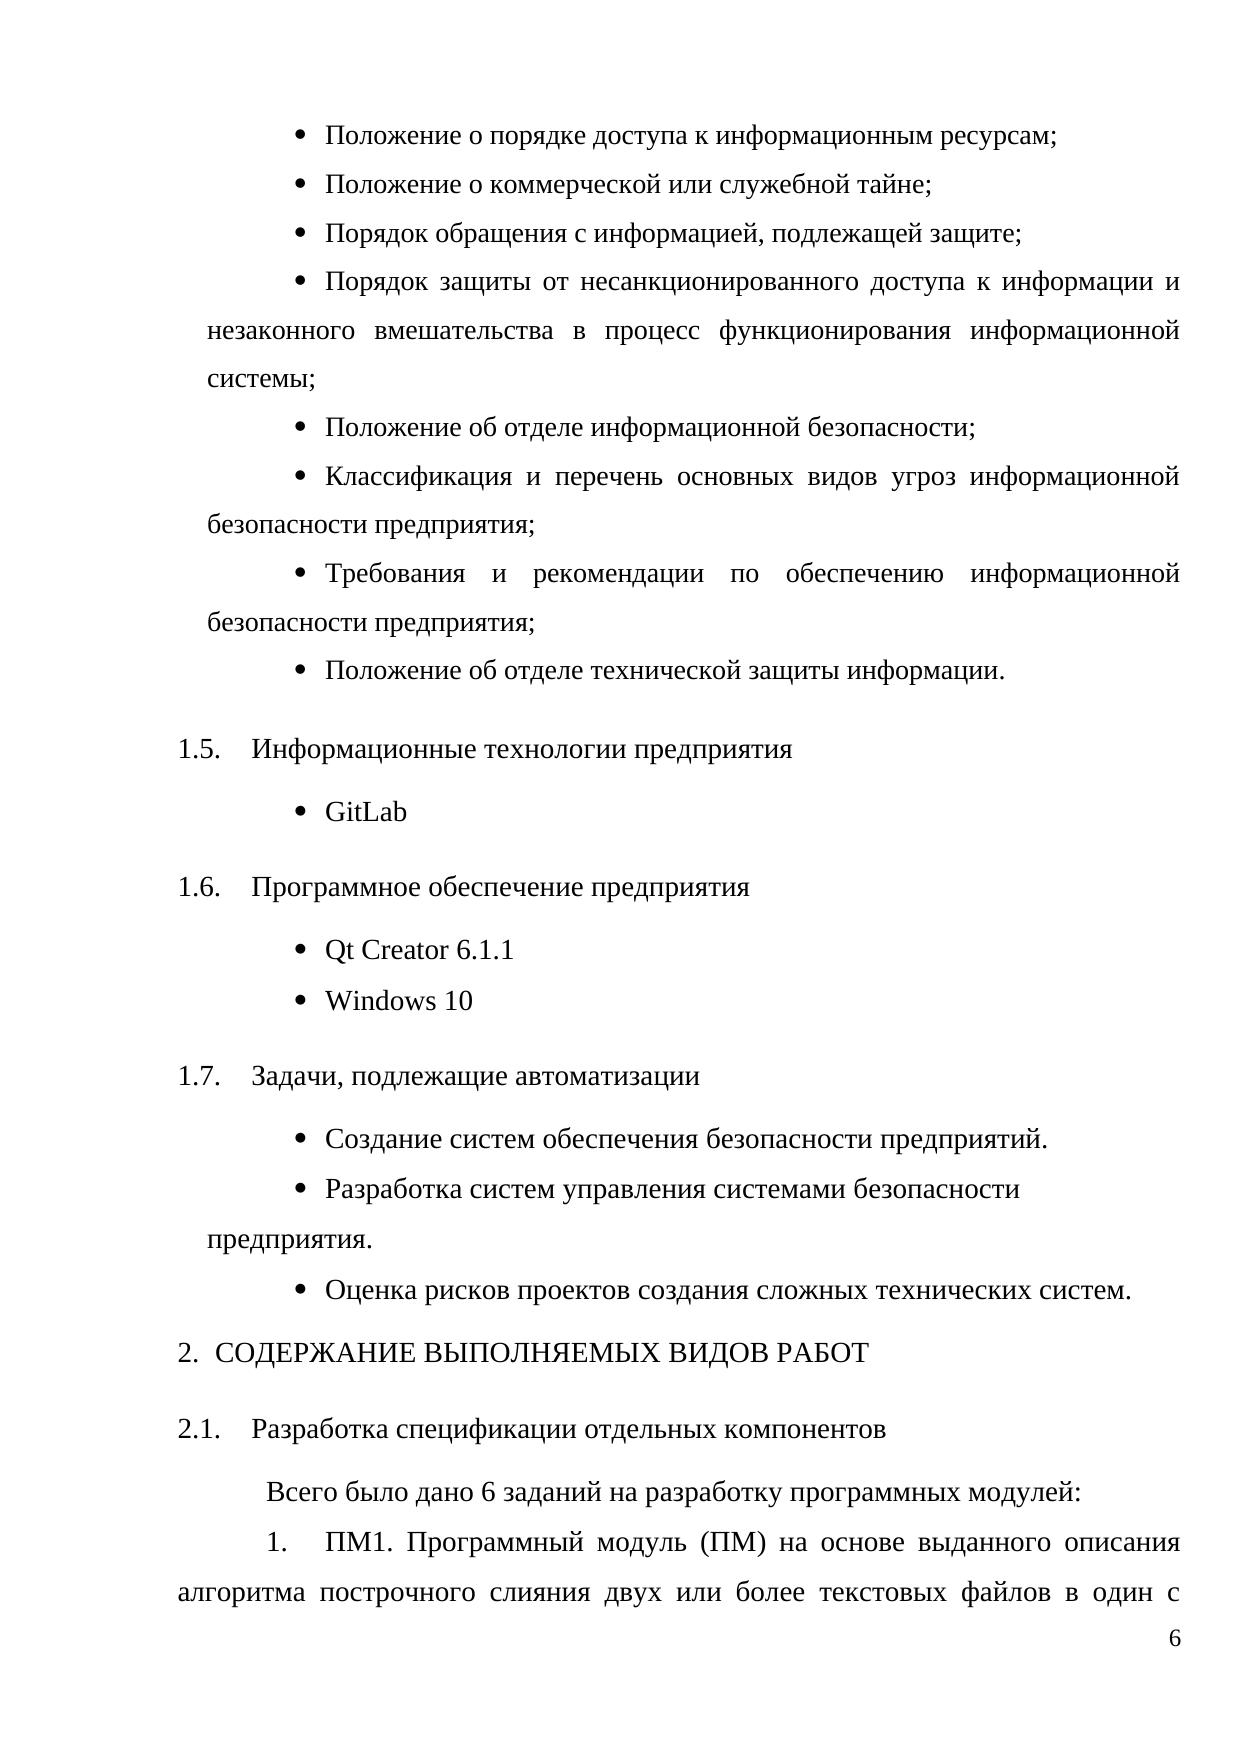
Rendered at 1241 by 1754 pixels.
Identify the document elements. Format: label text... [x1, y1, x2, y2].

list GitLab [207, 794, 1181, 828]
list Создание систем обеспечения безопасности предприятий. [207, 1121, 1181, 1154]
list Порядок обращения с информацией, подлежащей защите; [207, 216, 1181, 248]
list Разработка спецификации отдельных компонентов [177, 1411, 1181, 1444]
list Содержание выполняемых видов работ [177, 1336, 1181, 1369]
list Положение об отделе информационной безопасности; [207, 410, 1181, 443]
list Положение об отделе технической защиты информации. [207, 653, 1181, 686]
list Задачи, подлежащие автоматизации [177, 1058, 1181, 1092]
text Всего было дано 6 заданий на разработку программных модулей: [177, 1474, 1181, 1507]
list Требования и рекомендации по обеспечению информационной безопасности предприятия; [207, 556, 1181, 637]
list Положение о порядке доступа к информационным ресурсам; [207, 118, 1181, 151]
list Windows 10 [207, 983, 1181, 1016]
list Порядок защиты от несанкционированного доступа к информации и незаконного вмешательства в процесс функционирования информационной системы; [207, 264, 1181, 394]
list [177, 1524, 1181, 1608]
list Qt Creator 6.1.1 [207, 932, 1181, 966]
list Информационные технологии предприятия [177, 731, 1181, 765]
list Разработка систем управления системами безопасности предприятия. [207, 1171, 1181, 1255]
list Положение о коммерческой или служебной тайне; [207, 167, 1181, 199]
list Классификация и перечень основных видов угроз информационной безопасности предприятия; [207, 459, 1181, 540]
list Оценка рисков проектов создания сложных технических систем. [207, 1272, 1181, 1306]
list Программное обеспечение предприятия [177, 869, 1181, 903]
